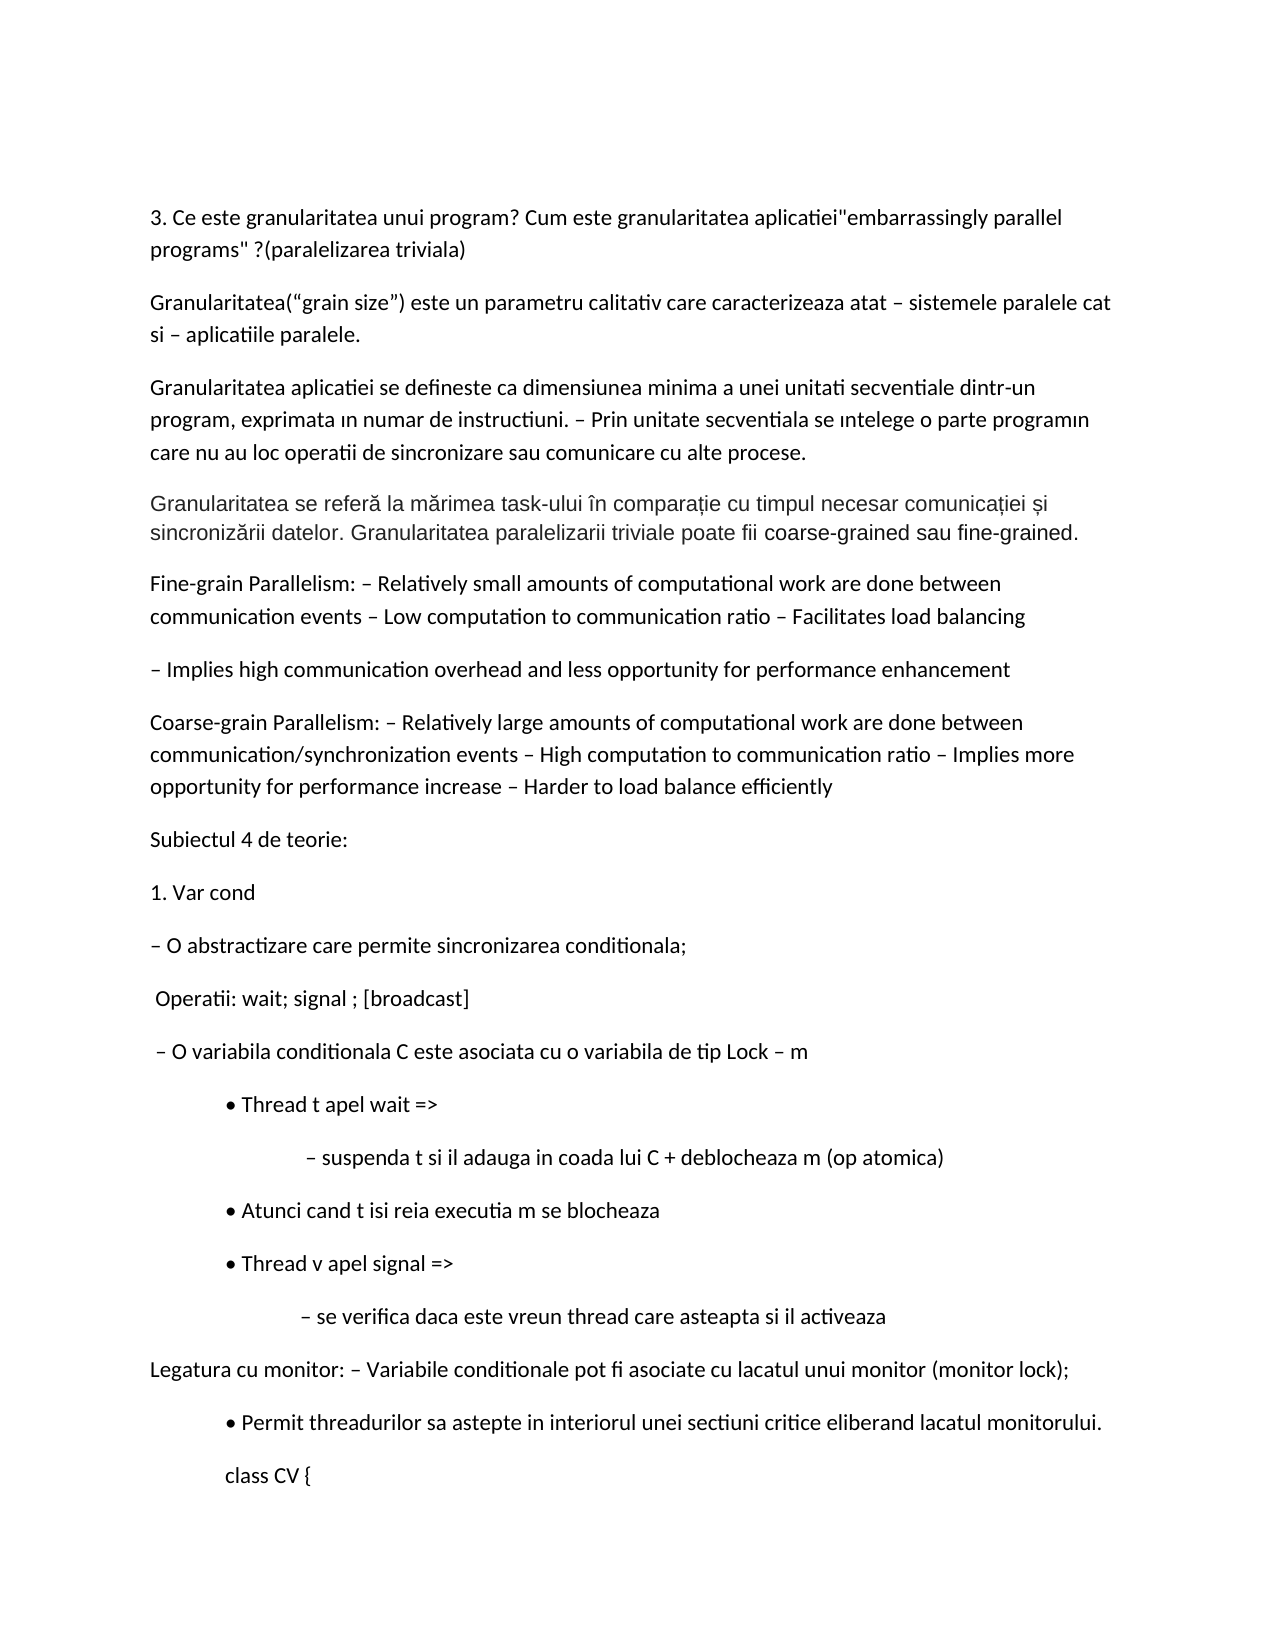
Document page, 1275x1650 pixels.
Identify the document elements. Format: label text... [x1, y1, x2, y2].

text Fine-grain Parallelism: – Relatively small amounts of computational work are done between communication events – Low computation to communication ratio – Facilitates load balancing [150, 569, 1125, 630]
text Subiectul 4 de teorie: [150, 825, 1125, 853]
text class CV { [150, 1461, 1125, 1489]
text – suspenda t si il adauga in coada lui C + deblocheaza m (op atomica) [225, 1143, 1125, 1171]
text • Thread v apel signal => [225, 1249, 1125, 1277]
text Coarse-grain Parallelism: – Relatively large amounts of computational work are done between communication/synchronization events – High computation to communication ratio – Implies more opportunity for performance increase – Harder to load balance efficiently [150, 708, 1125, 800]
text Granularitatea aplicatiei se defineste ca dimensiunea minima a unei unitati secventiale dintr-un program, exprimata ın numar de instructiuni. – Prin unitate secventiala se ıntelege o parte programın care nu au loc operatii de sincronizare sau comunicare cu alte procese. [150, 373, 1125, 466]
text 1. Var cond [150, 878, 1125, 906]
text Granularitatea se referă la mărimea task-ului în comparație cu timpul necesar comunicației și sincronizării datelor. Granularitatea paralelizarii triviale poate fii coarse-grained sau fine-grained. [150, 491, 1125, 545]
text – Implies high communication overhead and less opportunity for performance enhancement [150, 655, 1125, 683]
text • Thread t apel wait => [150, 1090, 1125, 1118]
text – O variabila conditionala C este asociata cu o variabila de tip Lock – m [150, 1037, 1125, 1065]
text – O abstractizare care permite sincronizarea conditionala; [150, 931, 1125, 959]
text • Atunci cand t isi reia executia m se blocheaza [225, 1196, 1125, 1224]
text • Permit threadurilor sa astepte in interiorul unei sectiuni critice eliberand lacatul monitorului. [150, 1408, 1125, 1436]
text 3. Ce este granularitatea unui program? Cum este granularitatea aplicatiei"embarrassingly parallel programs" ?(paralelizarea triviala) [150, 203, 1125, 263]
text Granularitatea(“grain size”) este un parametru calitativ care caracterizeaza atat – sistemele paralele cat si – aplicatiile paralele. [150, 288, 1125, 348]
text Operatii: wait; signal ; [broadcast] [150, 984, 1125, 1012]
text – se verifica daca este vreun thread care asteapta si il activeaza [225, 1302, 1125, 1330]
text Legatura cu monitor: – Variabile conditionale pot fi asociate cu lacatul unui monitor (monitor lock); [150, 1355, 1125, 1383]
